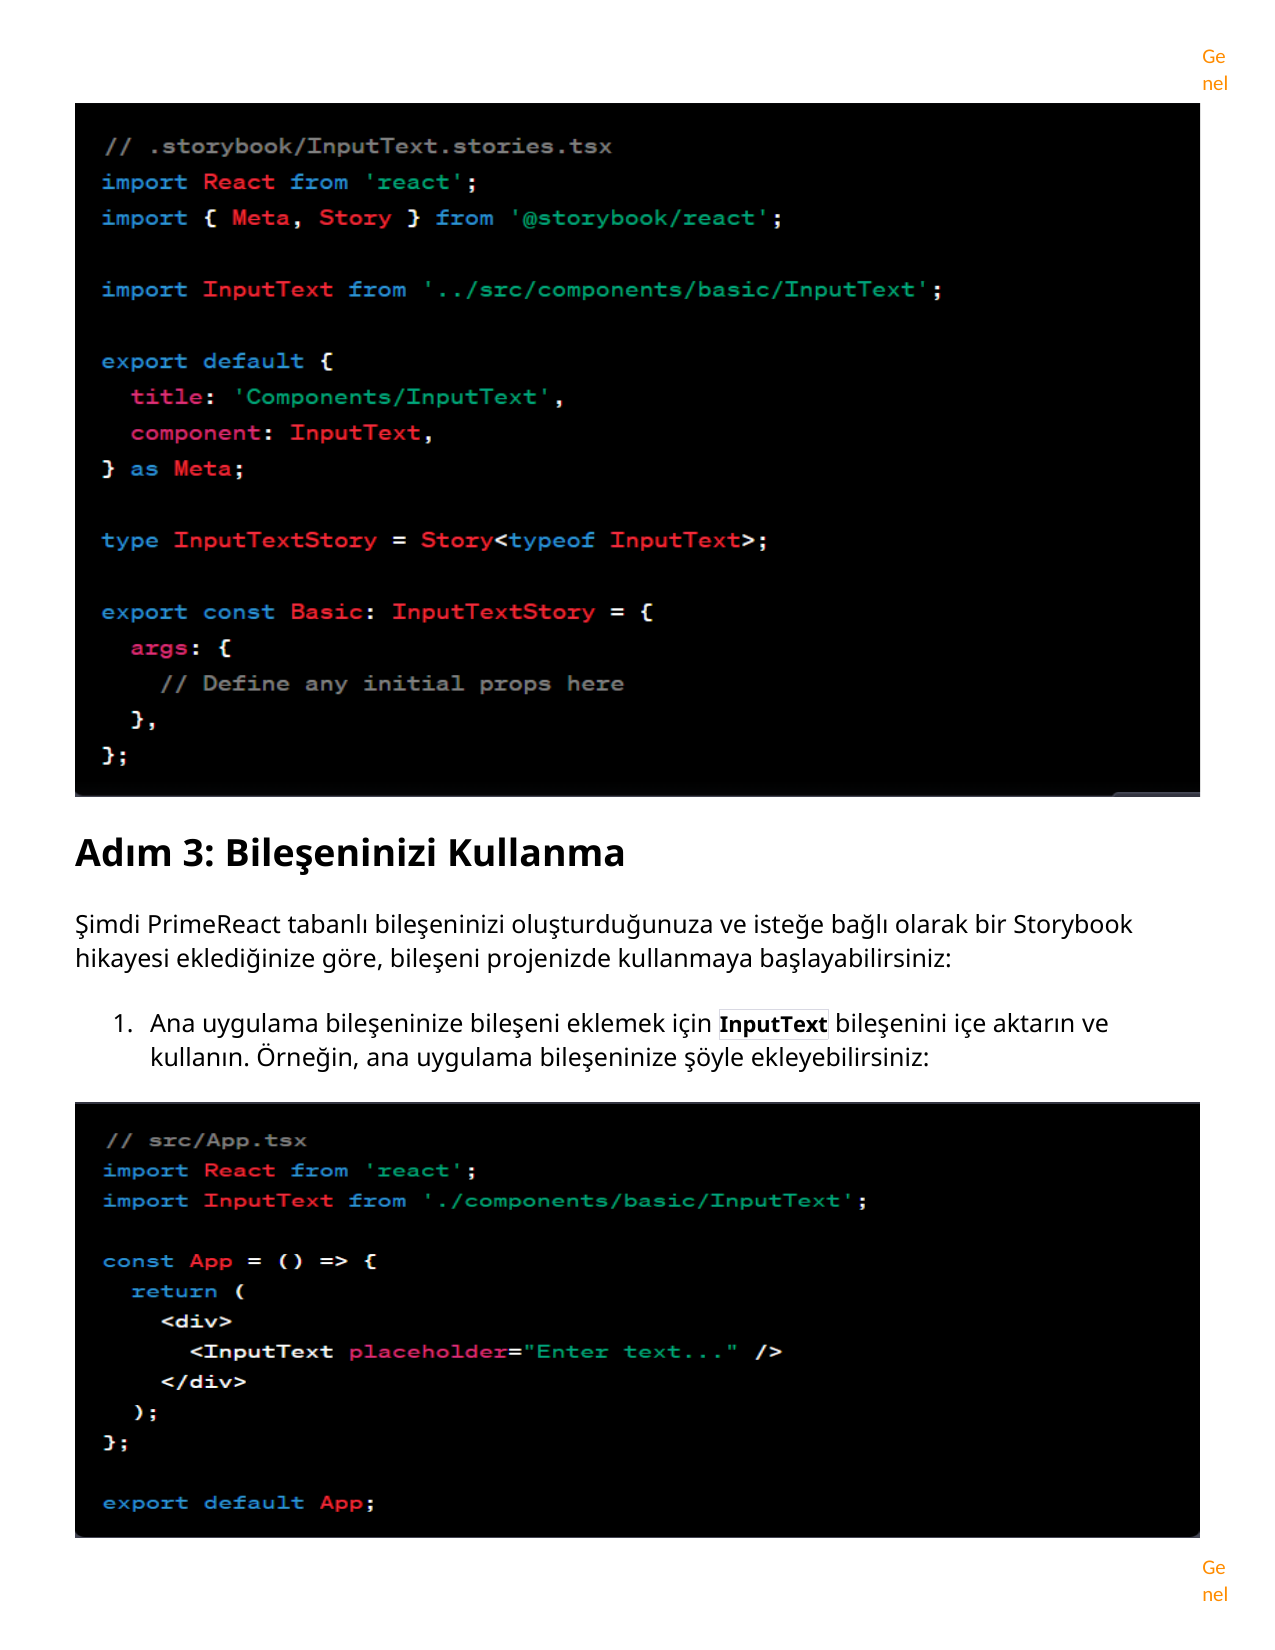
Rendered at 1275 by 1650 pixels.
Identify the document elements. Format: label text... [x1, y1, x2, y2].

text Adım 3: Bileşeninizi Kullanma [75, 826, 1200, 877]
text Şimdi PrimeReact tabanlı bileşeninizi oluşturduğunuza ve isteğe bağlı olarak bir Storybook hikayesi eklediğinize göre, bileşeni projenizde kullanmaya başlayabilirsiniz: [75, 906, 1200, 974]
picture [75, 103, 1200, 797]
picture [75, 1102, 1200, 1538]
list Ana uygulama bileşeninize bileşeni eklemek için InputText bileşenini içe aktarın ve kullanın. Örneğin, ana uygulama bileşeninize şöyle ekleyebilirsiniz: [112, 1006, 1200, 1074]
